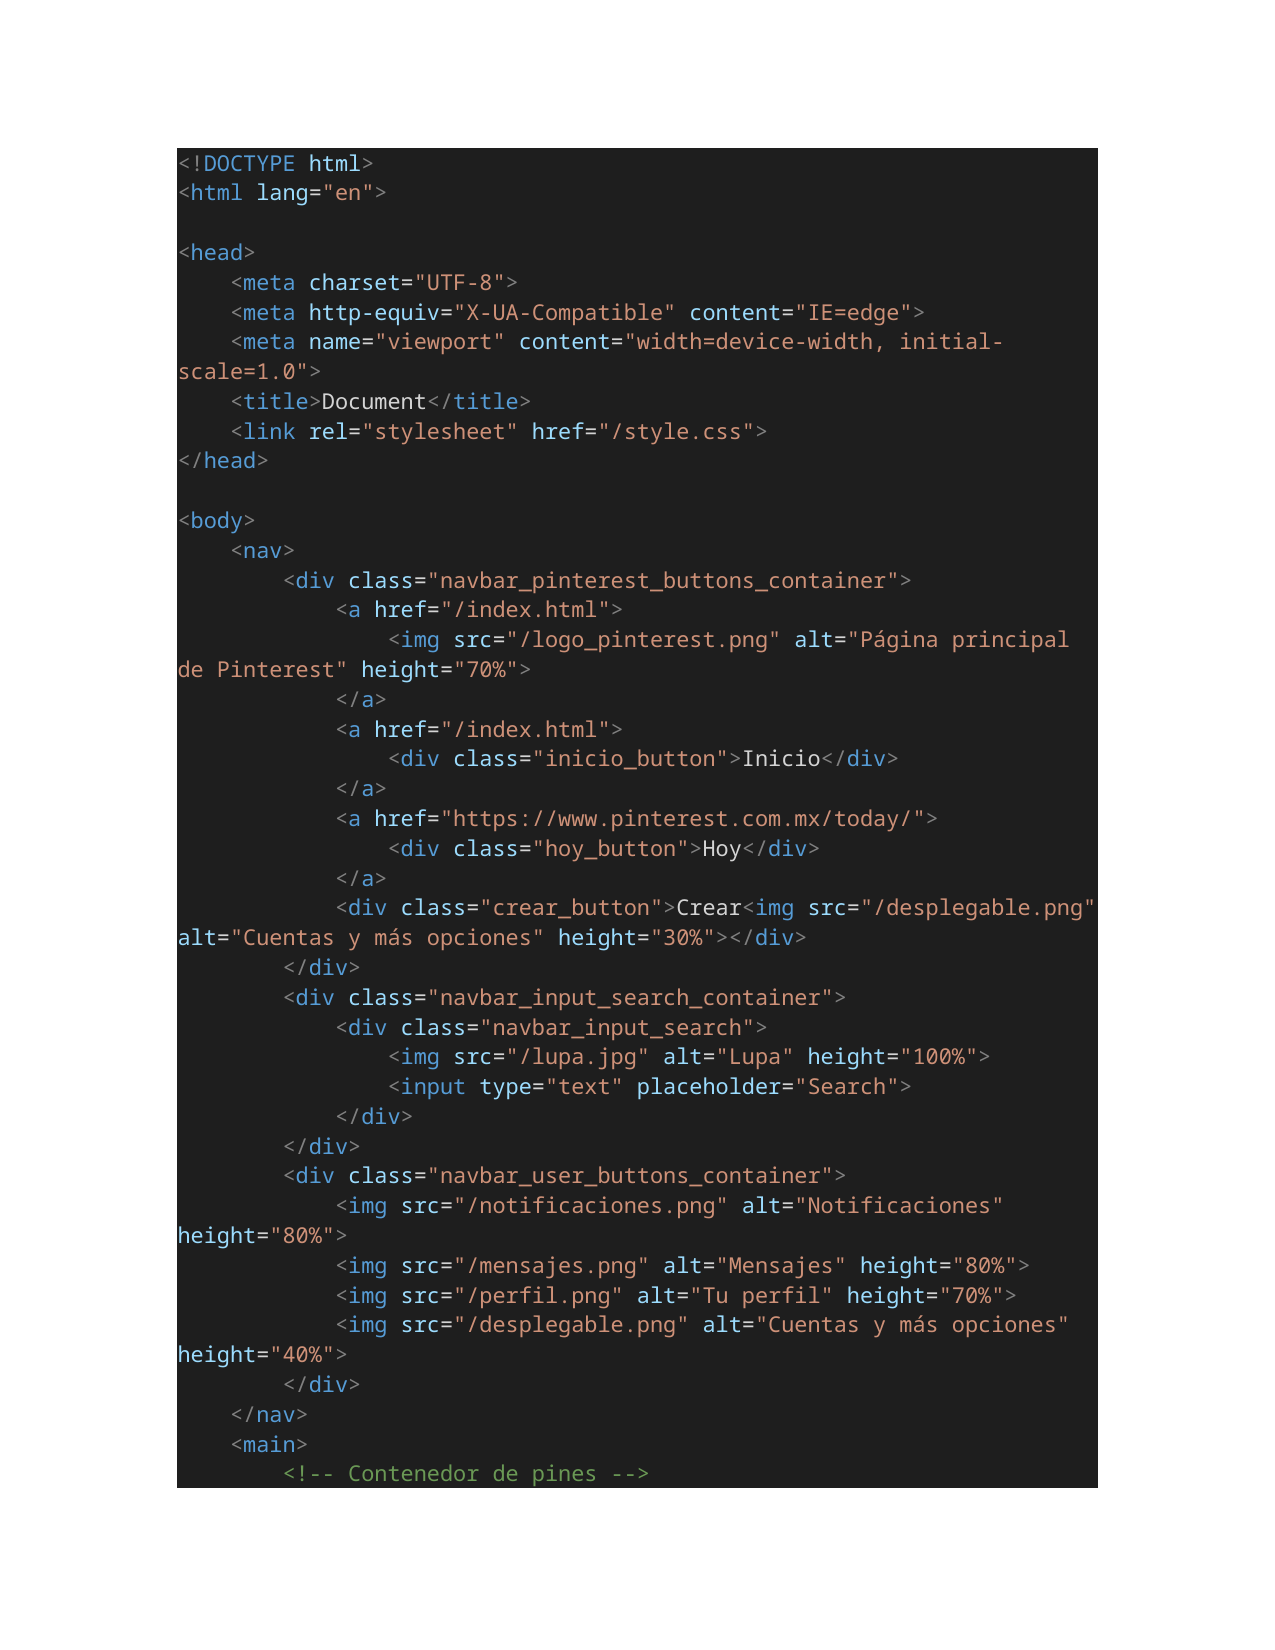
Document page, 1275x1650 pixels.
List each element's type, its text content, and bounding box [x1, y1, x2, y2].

text <img src="/perfil.png" alt="Tu perfil" height="70%"> [177, 1280, 1098, 1309]
text <meta http-equiv="X-UA-Compatible" content="IE=edge"> [177, 297, 1098, 326]
text </div> [177, 952, 1098, 982]
text <meta charset="UTF-8"> [177, 267, 1098, 297]
text <img src="/desplegable.png" alt="Cuentas y más opciones" height="40%"> [177, 1309, 1098, 1369]
text <img src="/mensajes.png" alt="Mensajes" height="80%"> [177, 1250, 1098, 1280]
text <div class="navbar_user_buttons_container"> [177, 1161, 1098, 1190]
text </div> [177, 1131, 1098, 1161]
text <div class="inicio_button">Inicio</div> [177, 743, 1098, 773]
text <img src="/notificaciones.png" alt="Notificaciones" height="80%"> [177, 1190, 1098, 1250]
text </a> [177, 863, 1098, 892]
text </a> [177, 773, 1098, 803]
text </a> [177, 684, 1098, 714]
text <a href="https://www.pinterest.com.mx/today/"> [177, 803, 1098, 833]
text </div> [177, 1369, 1098, 1399]
text <div class="navbar_pinterest_buttons_container"> [177, 565, 1098, 594]
text <div class="hoy_button">Hoy</div> [177, 833, 1098, 863]
text <img src="/lupa.jpg" alt="Lupa" height="100%"> [177, 1041, 1098, 1071]
text <head> [177, 237, 1098, 267]
text </head> [177, 446, 1098, 475]
text </nav> [177, 1399, 1098, 1429]
text <meta name="viewport" content="width=device-width, initial-scale=1.0"> [177, 326, 1098, 386]
text <div class="navbar_input_search_container"> [177, 982, 1098, 1012]
text </div> [177, 1101, 1098, 1131]
text <div class="navbar_input_search"> [177, 1012, 1098, 1041]
text <title>Document</title> [177, 386, 1098, 416]
text <a href="/index.html"> [177, 594, 1098, 624]
text <html lang="en"> [177, 177, 1098, 207]
text <link rel="stylesheet" href="/style.css"> [177, 416, 1098, 446]
text <!DOCTYPE html> [177, 148, 1098, 177]
text <nav> [177, 535, 1098, 565]
text <input type="text" placeholder="Search"> [177, 1071, 1098, 1101]
text <main> [177, 1429, 1098, 1458]
text <a href="/index.html"> [177, 714, 1098, 743]
text <body> [177, 505, 1098, 535]
text <!-- Contenedor de pines --> [177, 1458, 1098, 1488]
text <div class="crear_button">Crear<img src="/desplegable.png" alt="Cuentas y más opciones" height="30%"></div> [177, 892, 1098, 952]
text <img src="/logo_pinterest.png" alt="Página principal de Pinterest" height="70%"> [177, 624, 1098, 684]
